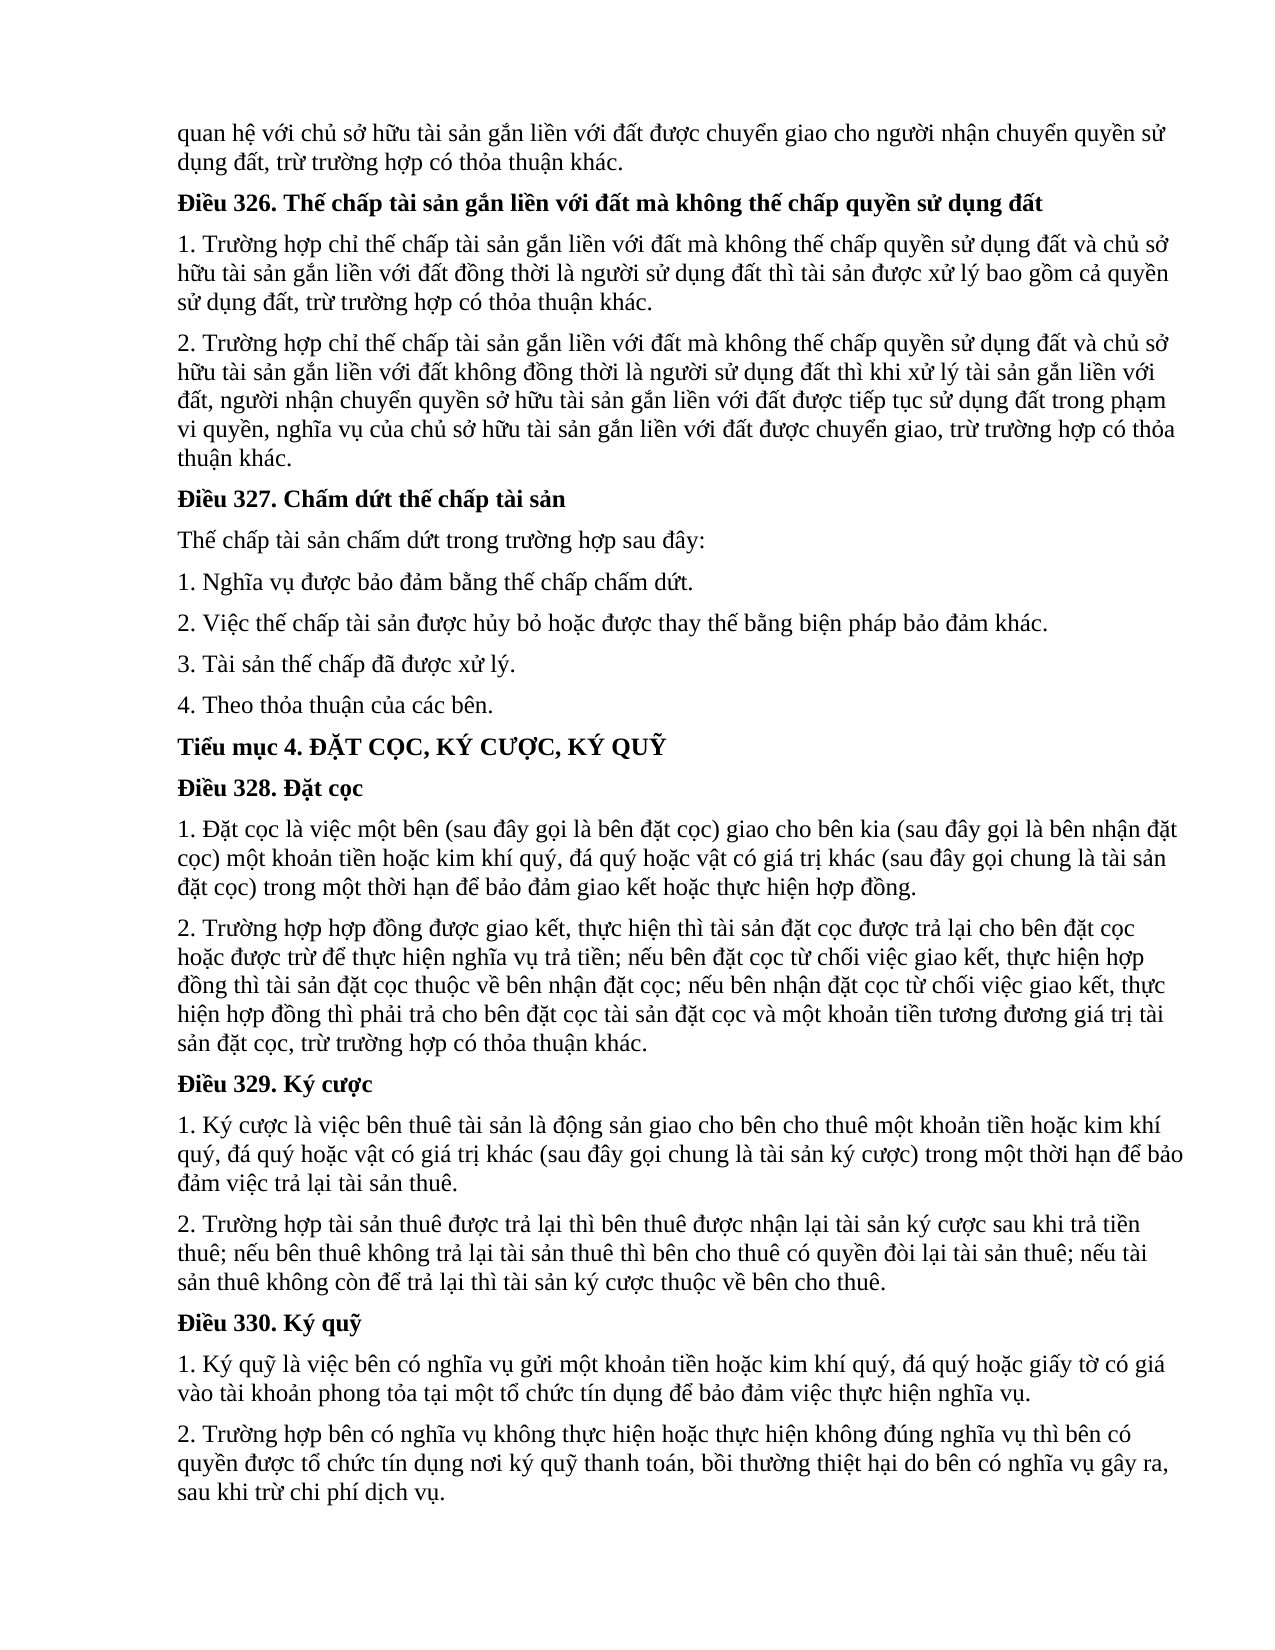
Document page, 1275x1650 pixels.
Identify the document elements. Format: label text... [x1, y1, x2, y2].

text Điều 327. Chấm dứt thế chấp tài sản [177, 484, 1186, 513]
text 3. Tài sản thế chấp đã được xử lý. [177, 649, 1186, 678]
text 1. Đặt cọc là việc một bên (sau đây gọi là bên đặt cọc) giao cho bên kia (sau đây gọi là bên nhận đặt cọc) một khoản tiền hoặc kim khí quý, đá quý hoặc vật có giá trị khác (sau đây gọi chung là tài sản đặt cọc) trong một thời hạn để bảo đảm giao kết hoặc thực hiện hợp đồng. [177, 814, 1186, 901]
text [177, 118, 1186, 176]
text 1. Nghĩa vụ được bảo đảm bằng thế chấp chấm dứt. [177, 567, 1186, 596]
text 1. Trường hợp chỉ thế chấp tài sản gắn liền với đất mà không thế chấp quyền sử dụng đất và chủ sở hữu tài sản gắn liền với đất đồng thời là người sử dụng đất thì tài sản được xử lý bao gồm cả quyền sử dụng đất, trừ trường hợp có thỏa thuận khác. [177, 229, 1186, 316]
text 1. Ký cược là việc bên thuê tài sản là động sản giao cho bên cho thuê một khoản tiền hoặc kim khí quý, đá quý hoặc vật có giá trị khác (sau đây gọi chung là tài sản ký cược) trong một thời hạn để bảo đảm việc trả lại tài sản thuê. [177, 1111, 1186, 1197]
text 2. Việc thế chấp tài sản được hủy bỏ hoặc được thay thế bằng biện pháp bảo đảm khác. [177, 608, 1186, 637]
text Điều 326. Thế chấp tài sản gắn liền với đất mà không thế chấp quyền sử dụng đất [177, 188, 1186, 217]
text 2. Trường hợp chỉ thế chấp tài sản gắn liền với đất mà không thế chấp quyền sử dụng đất và chủ sở hữu tài sản gắn liền với đất không đồng thời là người sử dụng đất thì khi xử lý tài sản gắn liền với đất, người nhận chuyển quyền sở hữu tài sản gắn liền với đất được tiếp tục sử dụng đất trong phạm vi quyền, nghĩa vụ của chủ sở hữu tài sản gắn liền với đất được chuyển giao, trừ trường hợp có thỏa thuận khác. [177, 328, 1186, 472]
text 2. Trường hợp hợp đồng được giao kết, thực hiện thì tài sản đặt cọc được trả lại cho bên đặt cọc hoặc được trừ để thực hiện nghĩa vụ trả tiền; nếu bên đặt cọc từ chối việc giao kết, thực hiện hợp đồng thì tài sản đặt cọc thuộc về bên nhận đặt cọc; nếu bên nhận đặt cọc từ chối việc giao kết, thực hiện hợp đồng thì phải trả cho bên đặt cọc tài sản đặt cọc và một khoản tiền tương đương giá trị tài sản đặt cọc, trừ trường hợp có thỏa thuận khác. [177, 913, 1186, 1057]
text Điều 329. Ký cược [177, 1069, 1186, 1098]
text 4. Theo thỏa thuận của các bên. [177, 691, 1186, 719]
text 1. Ký quỹ là việc bên có nghĩa vụ gửi một khoản tiền hoặc kim khí quý, đá quý hoặc giấy tờ có giá vào tài khoản phong tỏa tại một tổ chức tín dụng để bảo đảm việc thực hiện nghĩa vụ. [177, 1349, 1186, 1407]
text Thế chấp tài sản chấm dứt trong trường hợp sau đây: [177, 526, 1186, 554]
text 2. Trường hợp bên có nghĩa vụ không thực hiện hoặc thực hiện không đúng nghĩa vụ thì bên có quyền được tổ chức tín dụng nơi ký quỹ thanh toán, bồi thường thiệt hại do bên có nghĩa vụ gây ra, sau khi trừ chi phí dịch vụ. [177, 1419, 1186, 1506]
text Tiểu mục 4. ĐẶT CỌC, KÝ CƯỢC, KÝ QUỸ [177, 732, 1186, 761]
text Điều 330. Ký quỹ [177, 1308, 1186, 1337]
text Điều 328. Đặt cọc [177, 773, 1186, 802]
text 2. Trường hợp tài sản thuê được trả lại thì bên thuê được nhận lại tài sản ký cược sau khi trả tiền thuê; nếu bên thuê không trả lại tài sản thuê thì bên cho thuê có quyền đòi lại tài sản thuê; nếu tài sản thuê không còn để trả lại thì tài sản ký cược thuộc về bên cho thuê. [177, 1209, 1186, 1296]
